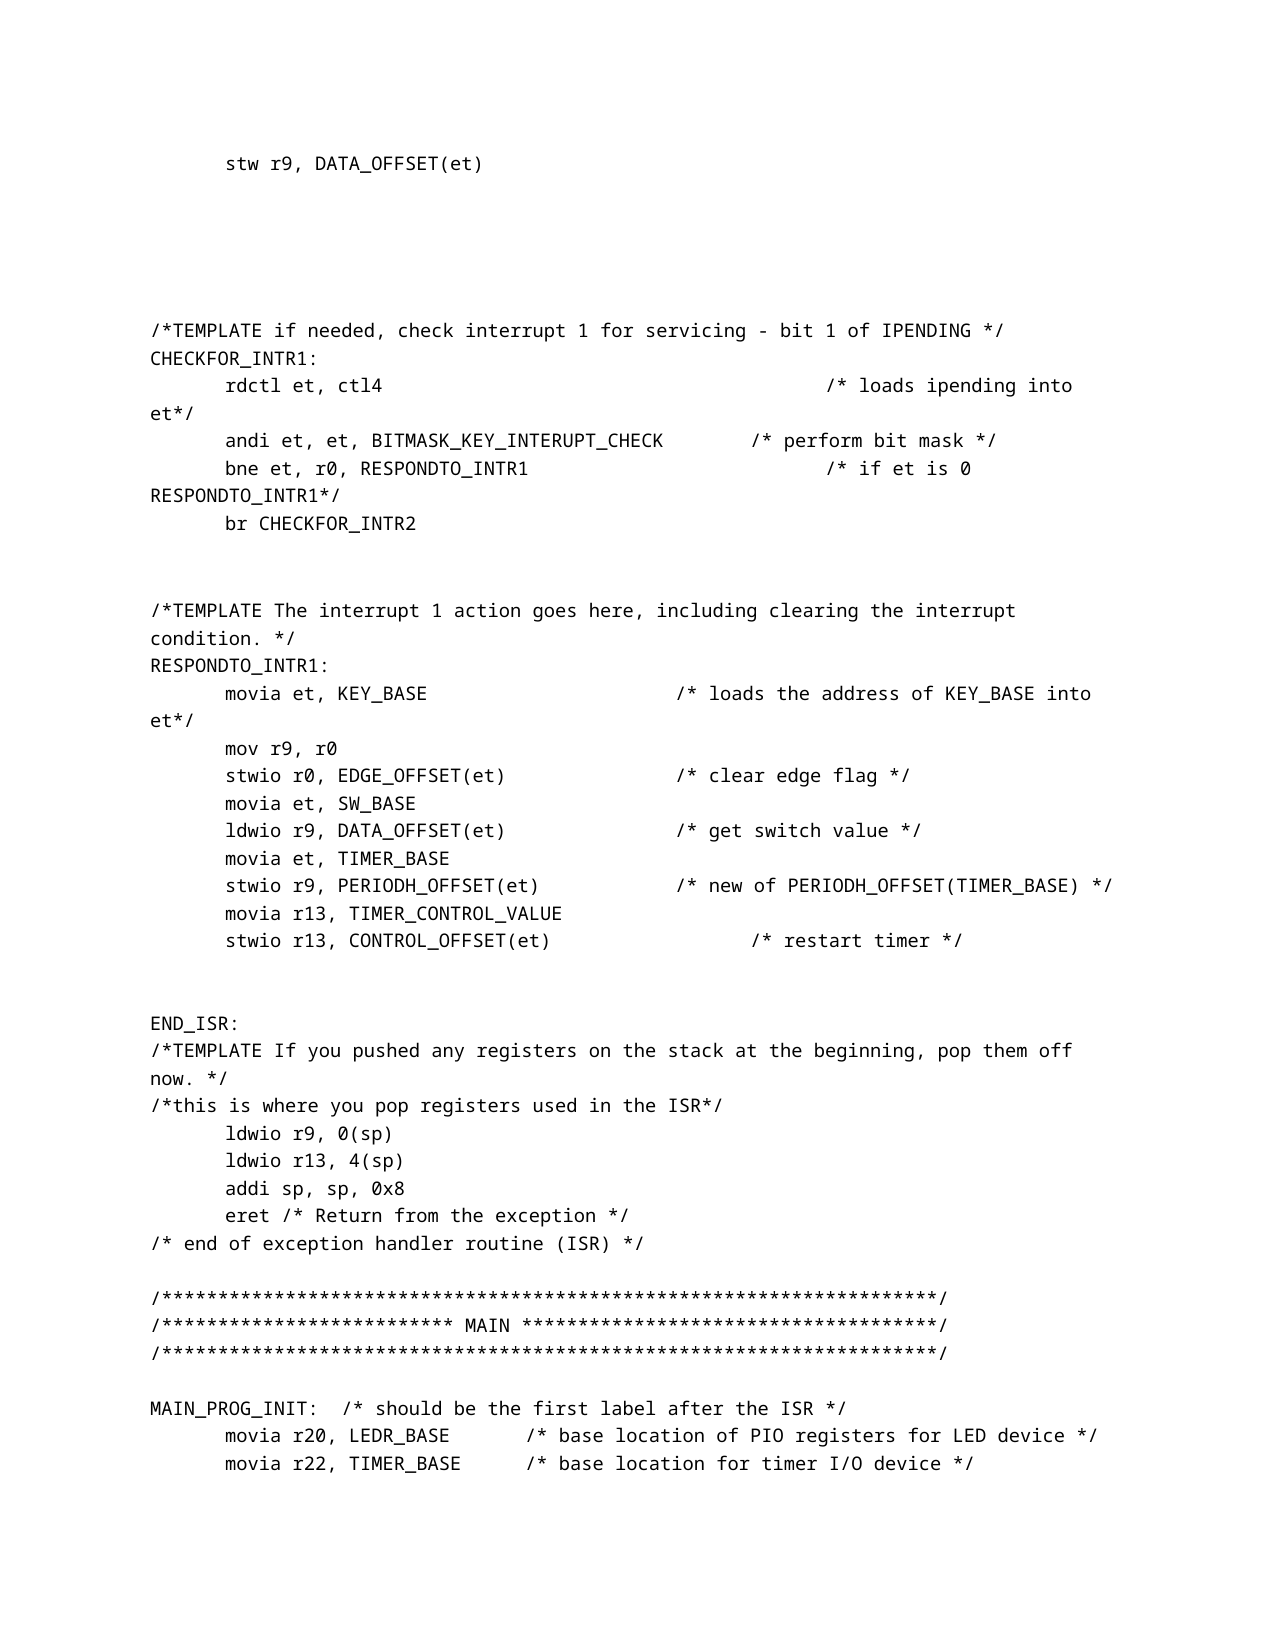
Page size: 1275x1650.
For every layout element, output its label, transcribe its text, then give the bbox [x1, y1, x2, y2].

text movia et, SW_BASE [150, 790, 1125, 816]
text CHECKFOR_INTR1: [150, 345, 1125, 371]
text eret /* Return from the exception */ [150, 1202, 1125, 1228]
text addi sp, sp, 0x8 [150, 1175, 1125, 1201]
text /*TEMPLATE If you pushed any registers on the stack at the beginning, pop them off now. */ [150, 1037, 1125, 1091]
text ldwio r13, 4(sp) [150, 1147, 1125, 1173]
text movia et, KEY_BASE /* loads the address of KEY_BASE into et*/ [150, 680, 1125, 733]
text /*this is where you pop registers used in the ISR*/ [150, 1092, 1125, 1118]
text /*********************************************************************/ [150, 1340, 1125, 1366]
text andi et, et, BITMASK_KEY_INTERUPT_CHECK /* perform bit mask */ [150, 427, 1125, 453]
text mov r9, r0 [150, 735, 1125, 761]
text br CHECKFOR_INTR2 [150, 510, 1125, 536]
text /*TEMPLATE if needed, check interrupt 1 for servicing - bit 1 of IPENDING */ [150, 317, 1125, 343]
text rdctl et, ctl4 /* loads ipending into et*/ [150, 372, 1125, 426]
text stwio r13, CONTROL_OFFSET(et) /* restart timer */ [150, 927, 1125, 953]
text stwio r0, EDGE_OFFSET(et) /* clear edge flag */ [150, 762, 1125, 788]
text /* end of exception handler routine (ISR) */ [150, 1230, 1125, 1256]
text movia r22, TIMER_BASE /* base location for timer I/O device */ [150, 1450, 1125, 1476]
text END_ISR: [150, 1010, 1125, 1036]
text /************************** MAIN *************************************/ [150, 1312, 1125, 1338]
text ldwio r9, 0(sp) [150, 1120, 1125, 1146]
text movia et, TIMER_BASE [150, 845, 1125, 871]
text ldwio r9, DATA_OFFSET(et) /* get switch value */ [150, 817, 1125, 843]
text bne et, r0, RESPONDTO_INTR1 /* if et is 0 RESPONDTO_INTR1*/ [150, 455, 1125, 508]
text /*TEMPLATE The interrupt 1 action goes here, including clearing the interrupt condition. */ [150, 597, 1125, 651]
text movia r20, LEDR_BASE /* base location of PIO registers for LED device */ [150, 1422, 1125, 1448]
text MAIN_PROG_INIT: /* should be the first label after the ISR */ [150, 1395, 1125, 1421]
text /*********************************************************************/ [150, 1285, 1125, 1311]
text stwio r9, PERIODH_OFFSET(et) /* new of PERIODH_OFFSET(TIMER_BASE) */ [150, 872, 1125, 898]
text RESPONDTO_INTR1: [150, 652, 1125, 678]
text stw r9, DATA_OFFSET(et) [150, 150, 1125, 176]
text movia r13, TIMER_CONTROL_VALUE [150, 900, 1125, 926]
